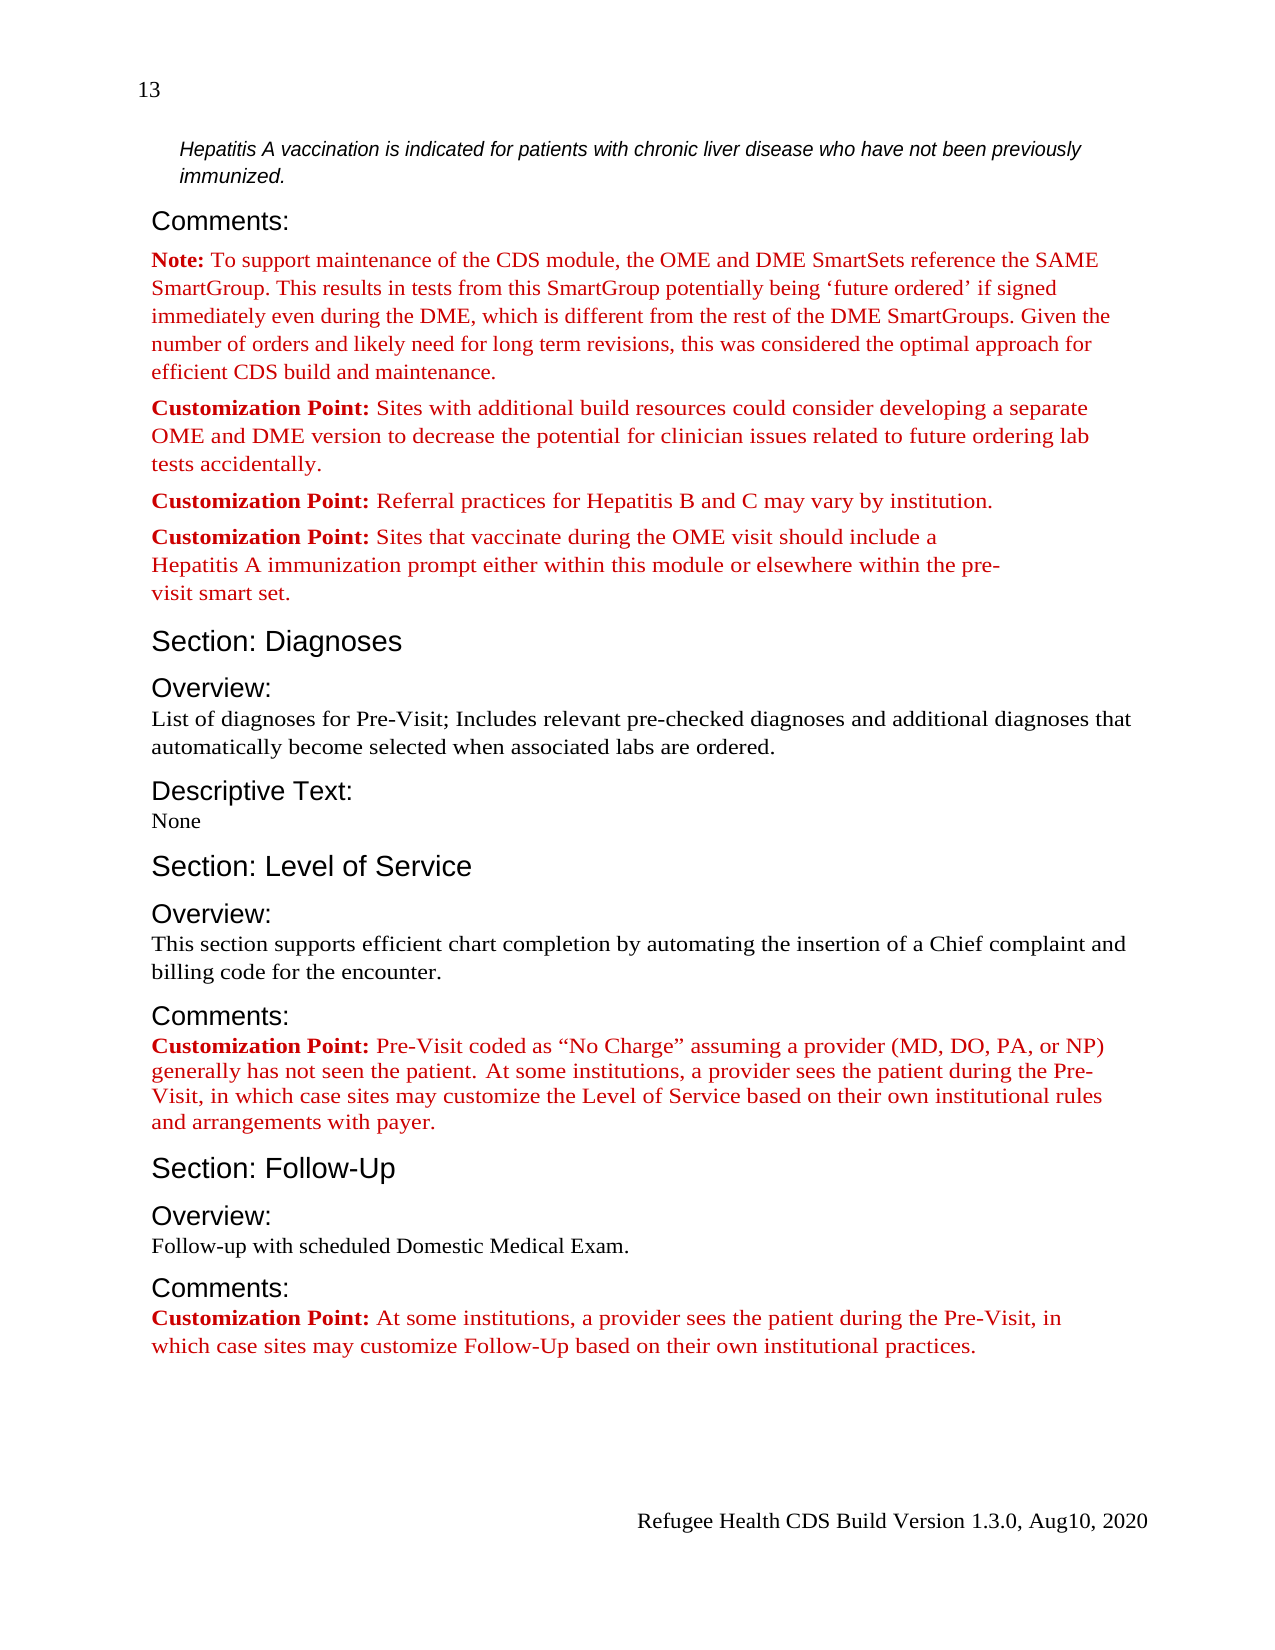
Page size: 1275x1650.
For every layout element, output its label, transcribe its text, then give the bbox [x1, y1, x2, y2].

subtitle Overview: [151, 672, 1148, 704]
subtitle Comments: [151, 1000, 1148, 1031]
text This section supports efficient chart completion by automating the insertion of a Chief complaint and billing code for the encounter. [151, 931, 1148, 984]
text Customization Point: Sites with additional build resources could consider developing a separate OME and DME version to decrease the potential for clinician issues related to future ordering lab tests accidentally. [151, 395, 1126, 476]
text Customization Point: Sites that vaccinate during the OME visit should include a Hepatitis A immunization prompt either within this module or elsewhere within the pre-visit smart set. [151, 524, 1008, 605]
subtitle Overview: [151, 1199, 1148, 1231]
subtitle Section: Diagnoses [151, 624, 1148, 657]
text Follow-up with scheduled Domestic Medical Exam. [151, 1233, 1148, 1258]
subtitle Comments: [151, 205, 1148, 236]
text Note: To support maintenance of the CDS module, the OME and DME SmartSets reference the SAME SmartGroup. This results in tests from this SmartGroup potentially being ‘future ordered’ if signed immediately even during the DME, which is different from the rest of the DME SmartGroups. Given the number of orders and likely need for long term revisions, this was considered the optimal approach for efficient CDS build and maintenance. [151, 247, 1148, 384]
subtitle Comments: [151, 1272, 1148, 1303]
text Customization Point: Referral practices for Hepatitis B and C may vary by institution. [151, 488, 1148, 513]
subtitle Descriptive Text: [151, 774, 1148, 806]
text List of diagnoses for Pre-Visit; Includes relevant pre-checked diagnoses and additional diagnoses that automatically become selected when associated labs are ordered. [151, 706, 1148, 759]
text Customization Point: At some institutions, a provider sees the patient during the Pre-Visit, in which case sites may customize Follow-Up based on their own institutional practices. [151, 1305, 1121, 1358]
text Customization Point: Pre-Visit coded as “No Charge” assuming a provider (MD, DO, PA, or NP) generally has not seen the patient. At some institutions, a provider sees the patient during the Pre-Visit, in which case sites may customize the Level of Service based on their own institutional rules and arrangements with payer. [151, 1033, 1126, 1134]
subtitle Overview: [151, 898, 1148, 929]
text Hepatitis A vaccination is indicated for patients with chronic liver disease who have not been previously immunized. [179, 136, 1148, 188]
text None [151, 808, 1148, 833]
subtitle Section: Level of Service [151, 849, 1148, 883]
subtitle Section: Follow-Up [151, 1151, 1148, 1184]
